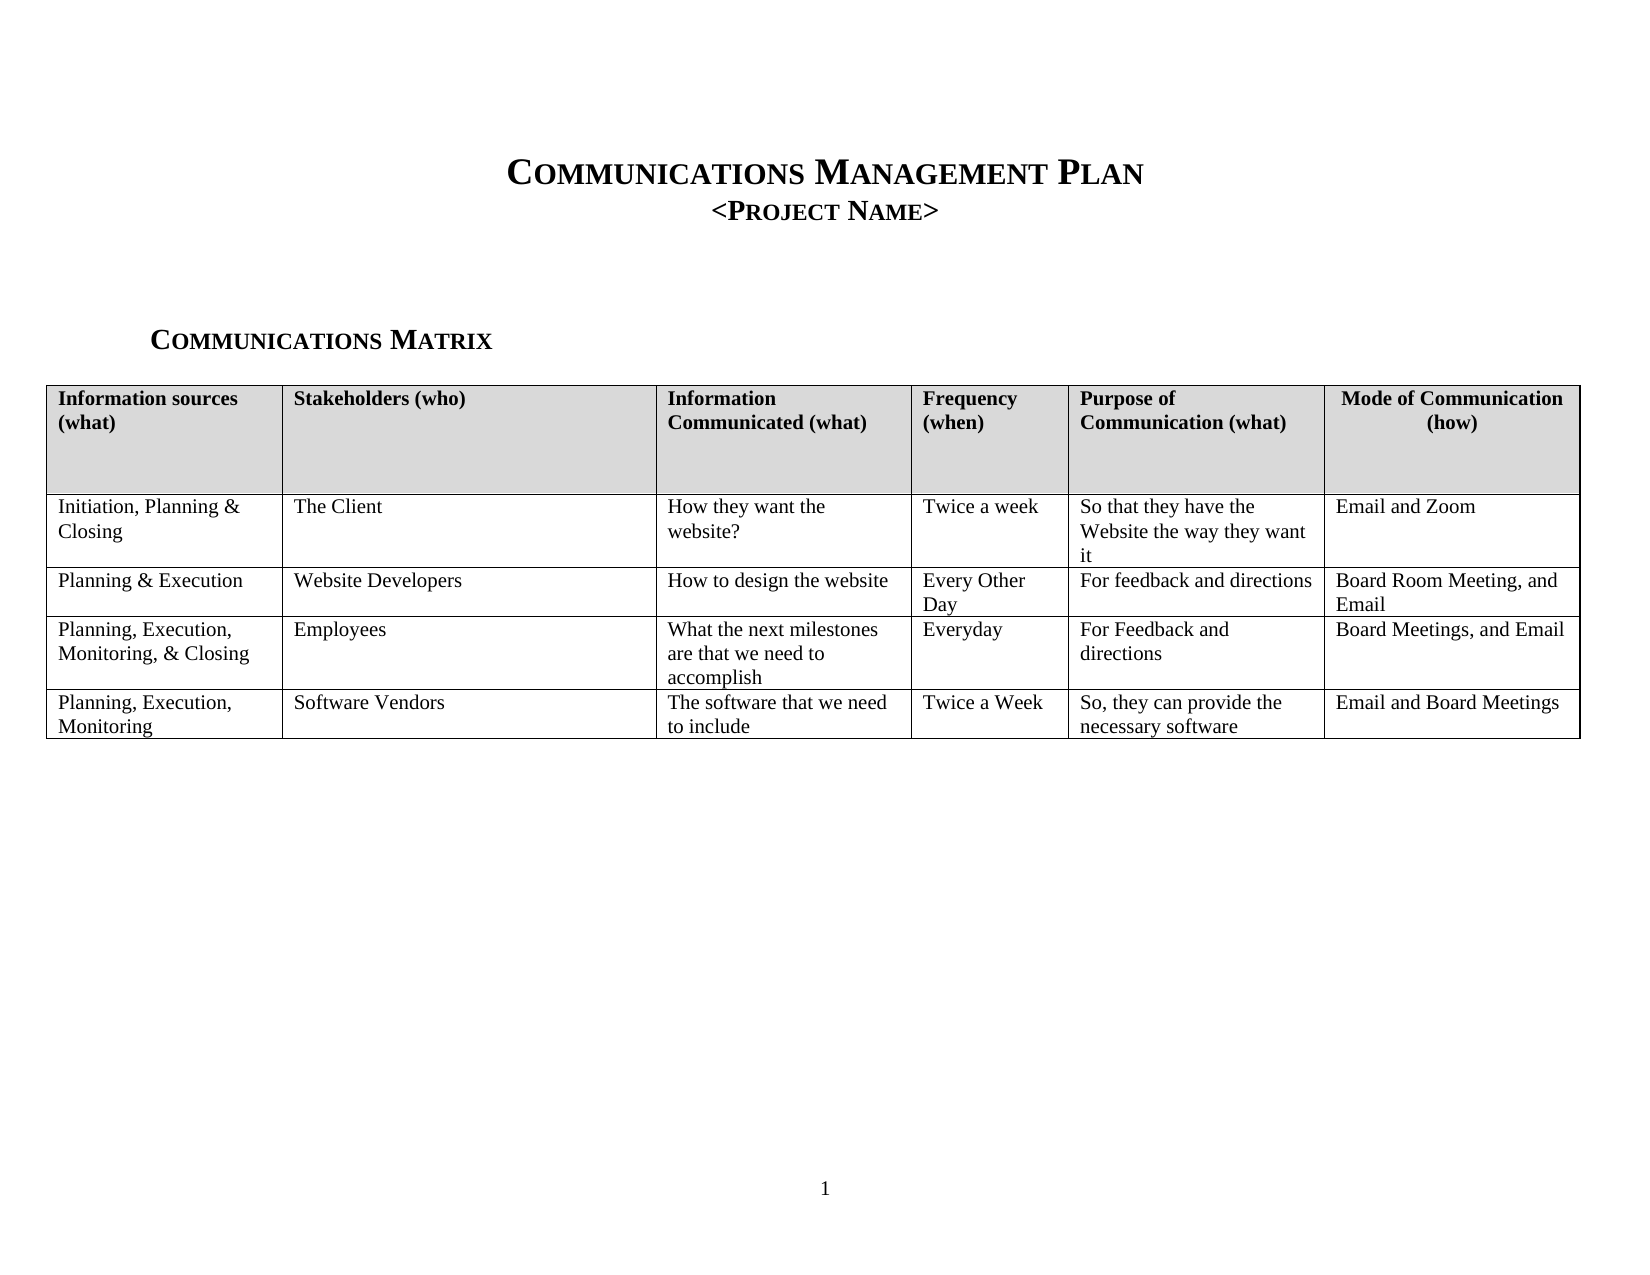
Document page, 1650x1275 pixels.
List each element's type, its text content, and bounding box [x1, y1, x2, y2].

table_header Purpose of Communication (what) [1069, 386, 1324, 493]
table_cell Software Vendors [283, 690, 656, 738]
table_cell Planning, Execution, Monitoring, & Closing [47, 617, 282, 689]
table_cell So that they have the Website the way they want it [1069, 495, 1324, 567]
table_cell Every Other Day [912, 568, 1068, 616]
table_cell Board Meetings, and Email [1325, 617, 1579, 689]
table_cell How they want the website? [657, 495, 911, 567]
table_cell Planning & Execution [47, 568, 282, 616]
subtitle Communications Matrix [150, 322, 1500, 356]
text Communications Management [150, 150, 1500, 193]
table_cell Planning, Execution, Monitoring [47, 690, 282, 738]
table_header Stakeholders (who) [283, 386, 656, 493]
table_cell Everyday [912, 617, 1068, 689]
table_cell The software that we need to include [657, 690, 911, 738]
table_cell Website Developers [283, 568, 656, 616]
table_cell Email and Board Meetings [1325, 690, 1579, 738]
table_cell The Client [283, 495, 656, 567]
table_cell What the next milestones are that we need to accomplish [657, 617, 911, 689]
table_header Information Communicated (what) [657, 386, 911, 493]
table_cell Email and Zoom [1325, 495, 1579, 567]
table_cell How to design the website [657, 568, 911, 616]
table_header Information sources (what) [47, 386, 282, 493]
table_cell Initiation, Planning & Closing [47, 495, 282, 567]
table_cell Employees [283, 617, 656, 689]
table_cell So, they can provide the necessary software [1069, 690, 1324, 738]
table_cell For feedback and directions [1069, 568, 1324, 616]
table_cell Twice a Week [912, 690, 1068, 738]
table_header Mode of Communication (how) [1325, 386, 1579, 493]
table_cell Board Room Meeting, and Email [1325, 568, 1579, 616]
table_header Frequency (when) [912, 386, 1068, 493]
table_cell For Feedback and directions [1069, 617, 1324, 689]
table_cell Twice a week [912, 495, 1068, 567]
text <Proect Name> [150, 193, 1500, 227]
